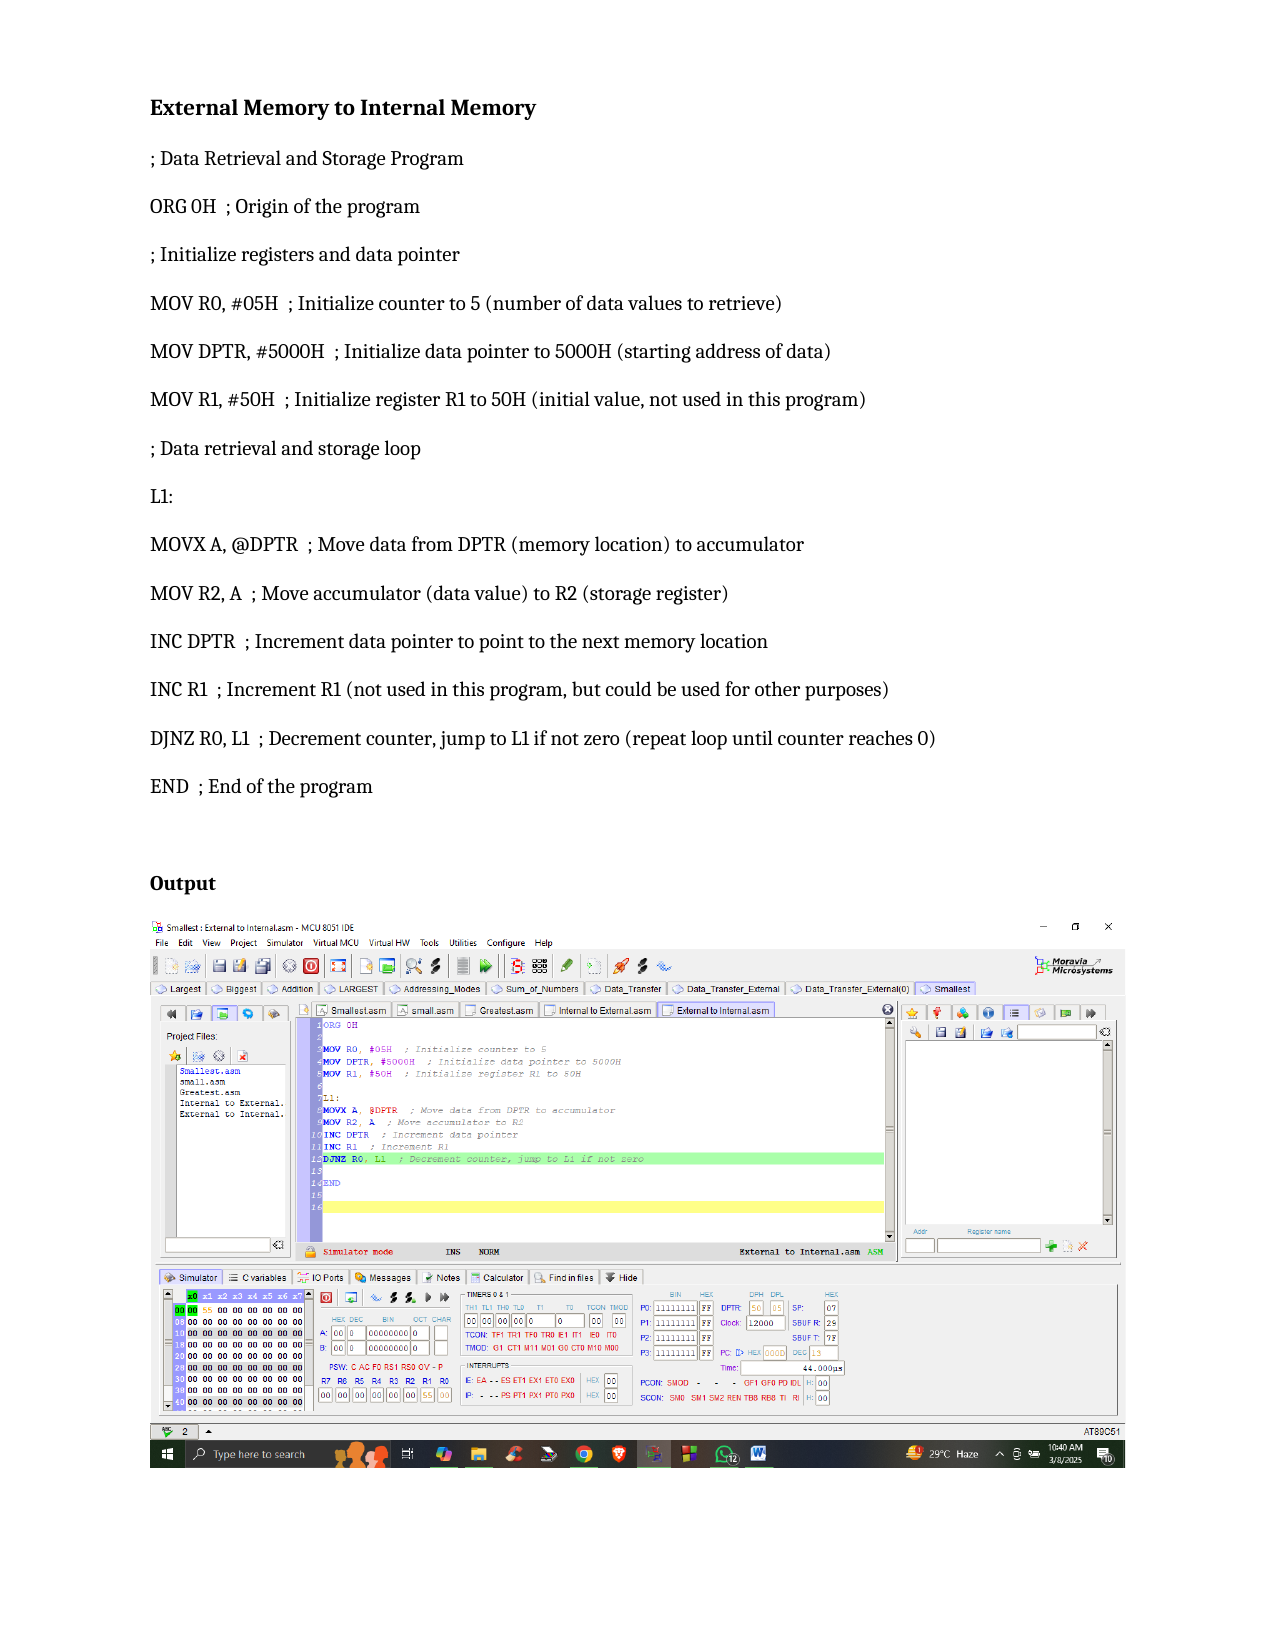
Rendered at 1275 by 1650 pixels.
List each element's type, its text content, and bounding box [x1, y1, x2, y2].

text END ; End of the program [150, 774, 1247, 798]
text ORG 0H ; Origin of the program [150, 194, 1247, 218]
text ; Data retrieval and storage loop [150, 436, 1247, 460]
text MOVX A, @DPTR ; Move data from DPTR (memory location) to accumulator [150, 533, 1247, 557]
text ; Initialize registers and data pointer [150, 243, 1247, 267]
text DJNZ R0, L1 ; Decrement counter, jump to L1 if not zero (repeat loop until counter reaches 0) [150, 726, 1247, 750]
text MOV R1, #50H ; Initialize register R1 to 50H (initial value, not used in this program) [150, 388, 1247, 412]
text ; Data Retrieval and Storage Program [150, 146, 1247, 170]
text INC R1 ; Increment R1 (not used in this program, but could be used for other purposes) [150, 678, 1247, 702]
picture [150, 919, 1125, 1468]
text INC DPTR ; Increment data pointer to point to the next memory location [150, 629, 1247, 653]
text External Memory to Internal Memory [150, 95, 1247, 122]
text L1: [150, 484, 1247, 508]
text Output [150, 871, 1247, 895]
text MOV R0, #05H ; Initialize counter to 5 (number of data values to retrieve) [150, 291, 1247, 315]
text MOV DPTR, #5000H ; Initialize data pointer to 5000H (starting address of data) [150, 339, 1247, 363]
text MOV R2, A ; Move accumulator (data value) to R2 (storage register) [150, 581, 1247, 605]
